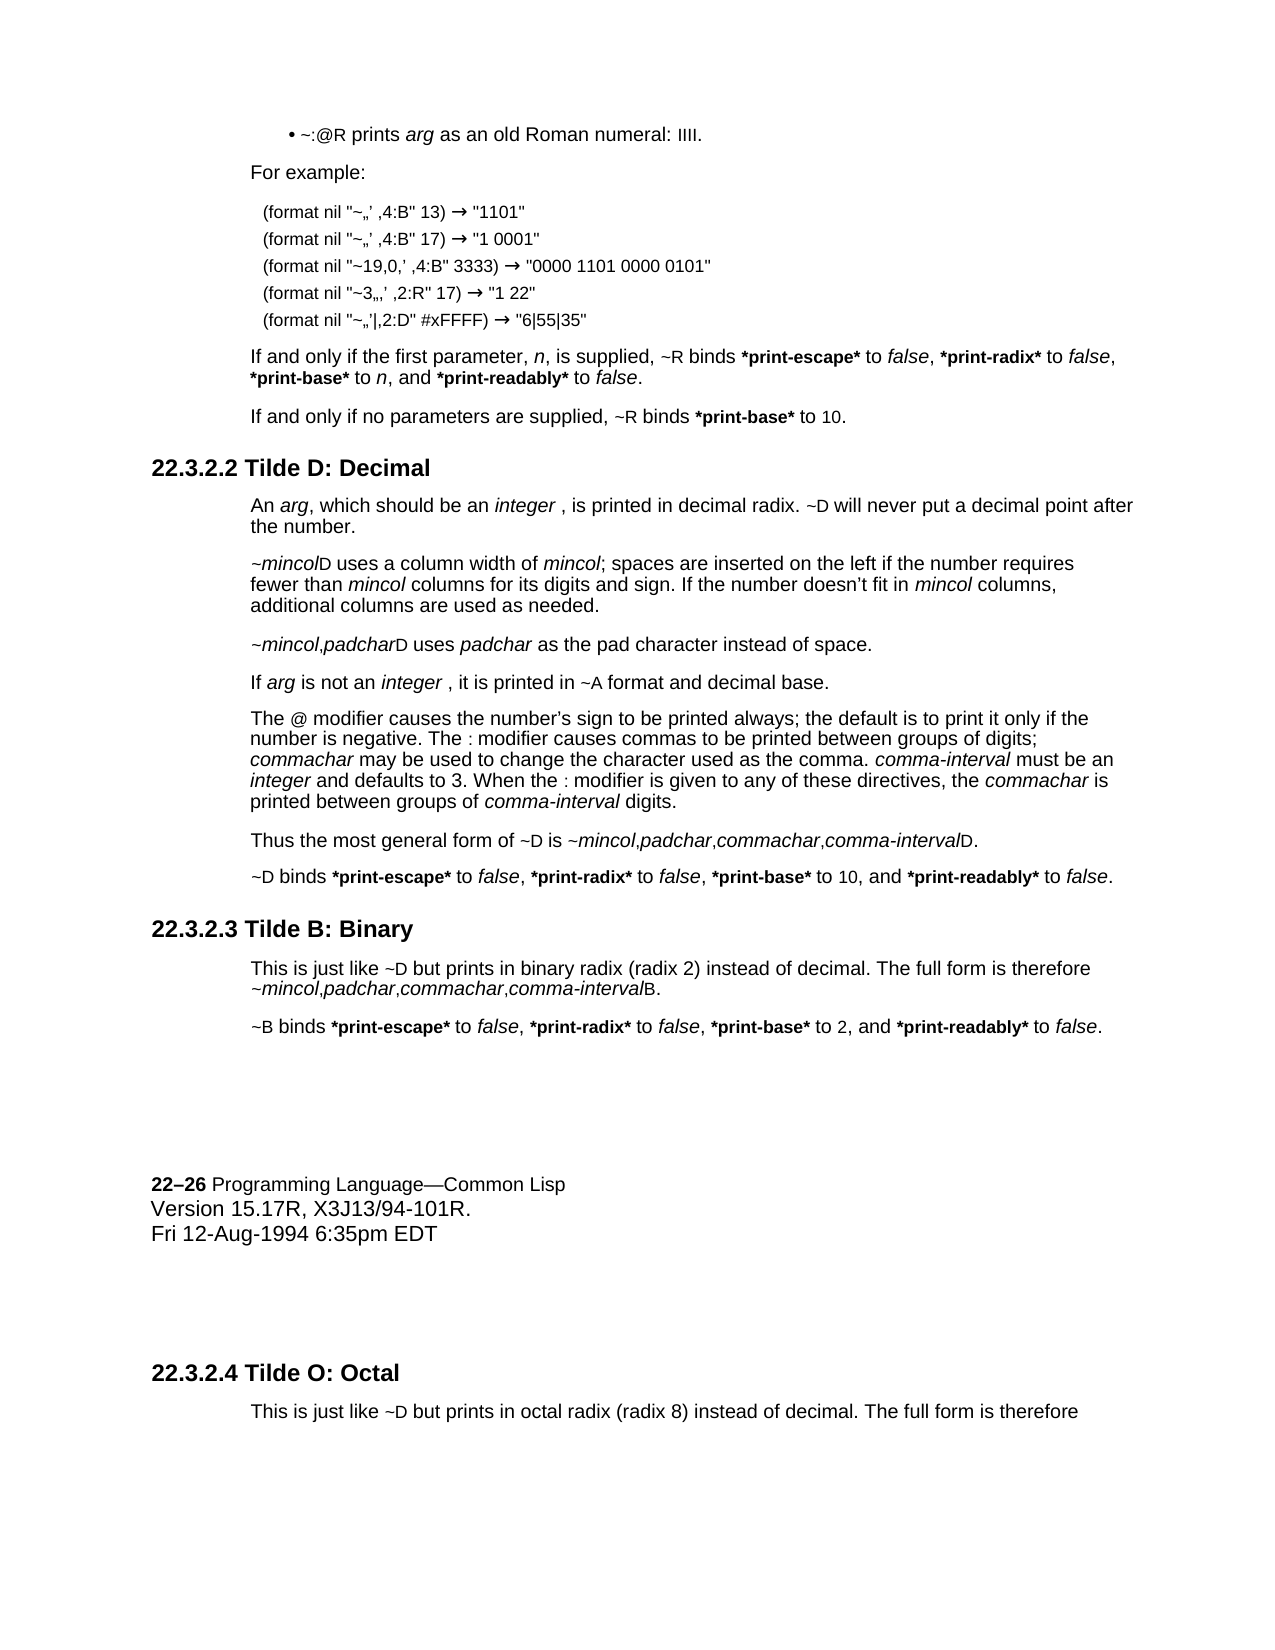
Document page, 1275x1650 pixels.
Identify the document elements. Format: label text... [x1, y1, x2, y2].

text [250, 1402, 1146, 1422]
text Thus the most general form of ~D is ~mincol,padchar,commachar,comma-intervalD. [250, 829, 1148, 852]
text 22.3.2.3 Tilde B: Binary [151, 915, 1148, 943]
text If arg is not an integer , it is printed in ~A format and decimal base. [250, 671, 1148, 694]
text 22–26 Programming Language—Common Lisp [151, 1173, 1148, 1195]
text An arg, which should be an integer , is printed in decimal radix. ~D will never put a decimal point after the number. [250, 496, 1143, 538]
text If and only if no parameters are supplied, ~R binds *print-base* to 10. [250, 405, 1148, 428]
text The @ modifier causes the number’s sign to be printed always; the default is to print it only if the number is negative. The : modifier causes commas to be printed between groups of digits; commachar may be used to change the character used as the comma. comma-interval must be an integer and defaults to 3. When the : modifier is given to any of these directives, the commachar is printed between groups of comma-interval digits. [250, 709, 1144, 812]
text ~D binds *print-escape* to false, *print-radix* to false, *print-base* to 10, and *print-readably* to false. [250, 867, 1146, 887]
text Fri 12-Aug-1994 6:35pm EDT [151, 1221, 1148, 1246]
text 22.3.2.2 Tilde D: Decimal [151, 454, 1148, 482]
text (format nil "~„’ ,4:B" 13) → "1101" [263, 197, 1148, 224]
text ~B binds *print-escape* to false, *print-radix* to false, *print-base* to 2, and *print-readably* to false. [250, 1017, 1146, 1037]
text If and only if the first parameter, n, is supplied, ~R binds *print-escape* to false, *print-radix* to false, *print-base* to n, and *print-readably* to false. [250, 347, 1137, 388]
text ~mincol,padcharD uses padchar as the pad character instead of space. [251, 633, 1148, 656]
text ~mincolD uses a column width of mincol; spaces are inserted on the left if the number requires fewer than mincol columns for its digits and sign. If the number doesn’t fit in mincol columns, additional columns are used as needed. [250, 554, 1128, 616]
text This is just like ~D but prints in binary radix (radix 2) instead of decimal. The full form is therefore ~mincol,padchar,commachar,comma-intervalB. [250, 958, 1146, 1000]
text (format nil "~„’ ,4:B" 17) → "1 0001" [263, 224, 1148, 251]
text (format nil "~19,0,’ ,4:B" 3333) → "0000 1101 0000 0101" [263, 251, 1148, 278]
text Version 15.17R, X3J13/94-101R. [150, 1195, 1148, 1221]
text For example: [250, 161, 1148, 183]
text (format nil "~3„,’ ,2:R" 17) → "1 22" [263, 278, 1148, 305]
text (format nil "~„’|,2:D" #xFFFF) → "6|55|35" [263, 305, 1148, 332]
text 22.3.2.4 Tilde O: Octal [151, 1358, 1148, 1386]
text • ~:@R prints arg as an old Roman numeral: IIII. [288, 123, 1148, 146]
